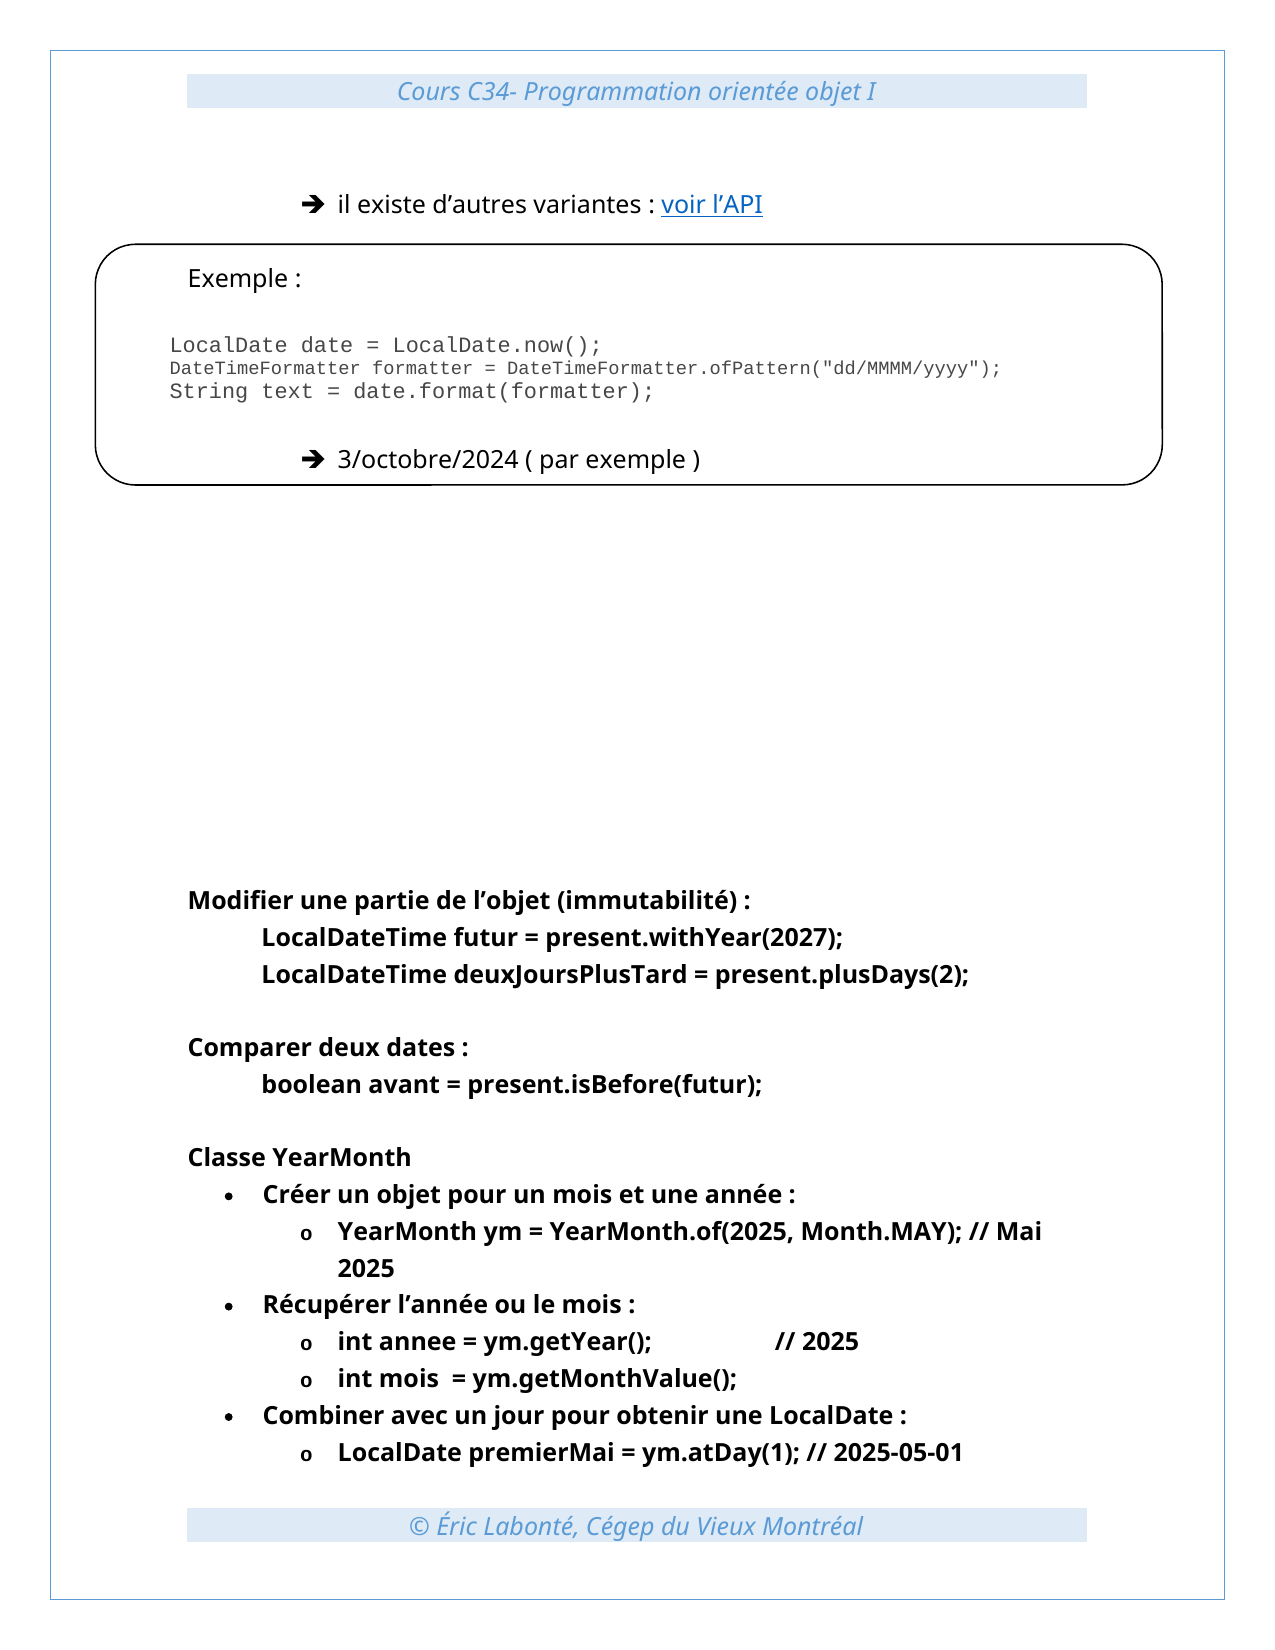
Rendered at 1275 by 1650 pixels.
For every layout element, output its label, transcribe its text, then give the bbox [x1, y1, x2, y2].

text DateTimeFormatter formatter = DateTimeFormatter.ofPattern("dd/MMMM/yyyy"); [143, 359, 1087, 380]
list il existe d’autres variantes : voir l’API [300, 187, 1087, 221]
list Créer un objet pour un mois et une année : [225, 1177, 1087, 1211]
list int annee = ym.getYear(); // 2025 [300, 1324, 1087, 1358]
list LocalDate premierMai = ym.atDay(1); // 2025-05-01 [300, 1434, 1087, 1468]
text Classe YearMonth [187, 1140, 1087, 1174]
text LocalDateTime deuxJoursPlusTard = present.plusDays(2); [261, 956, 1087, 990]
text boolean avant = present.isBefore(futur); [187, 1067, 1087, 1101]
text Comparer deux dates : [187, 1030, 1087, 1064]
text LocalDate date = LocalDate.now(); [143, 334, 1087, 359]
text Modifier une partie de l’objet (immutabilité) : [187, 883, 1087, 917]
text Exemple : [187, 260, 1087, 294]
list Récupérer l’année ou le mois : [225, 1287, 1087, 1321]
text LocalDateTime futur = present.withYear(2027); [261, 919, 1087, 953]
text String text = date.format(formatter); [143, 380, 1087, 405]
list YearMonth ym = YearMonth.of(2025, Month.MAY); // Mai 2025 [300, 1214, 1087, 1284]
list int mois = ym.getMonthValue(); [300, 1361, 1087, 1395]
list 3/octobre/2024 ( par exemple ) [300, 441, 1087, 476]
list Combiner avec un jour pour obtenir une LocalDate : [225, 1397, 1087, 1432]
